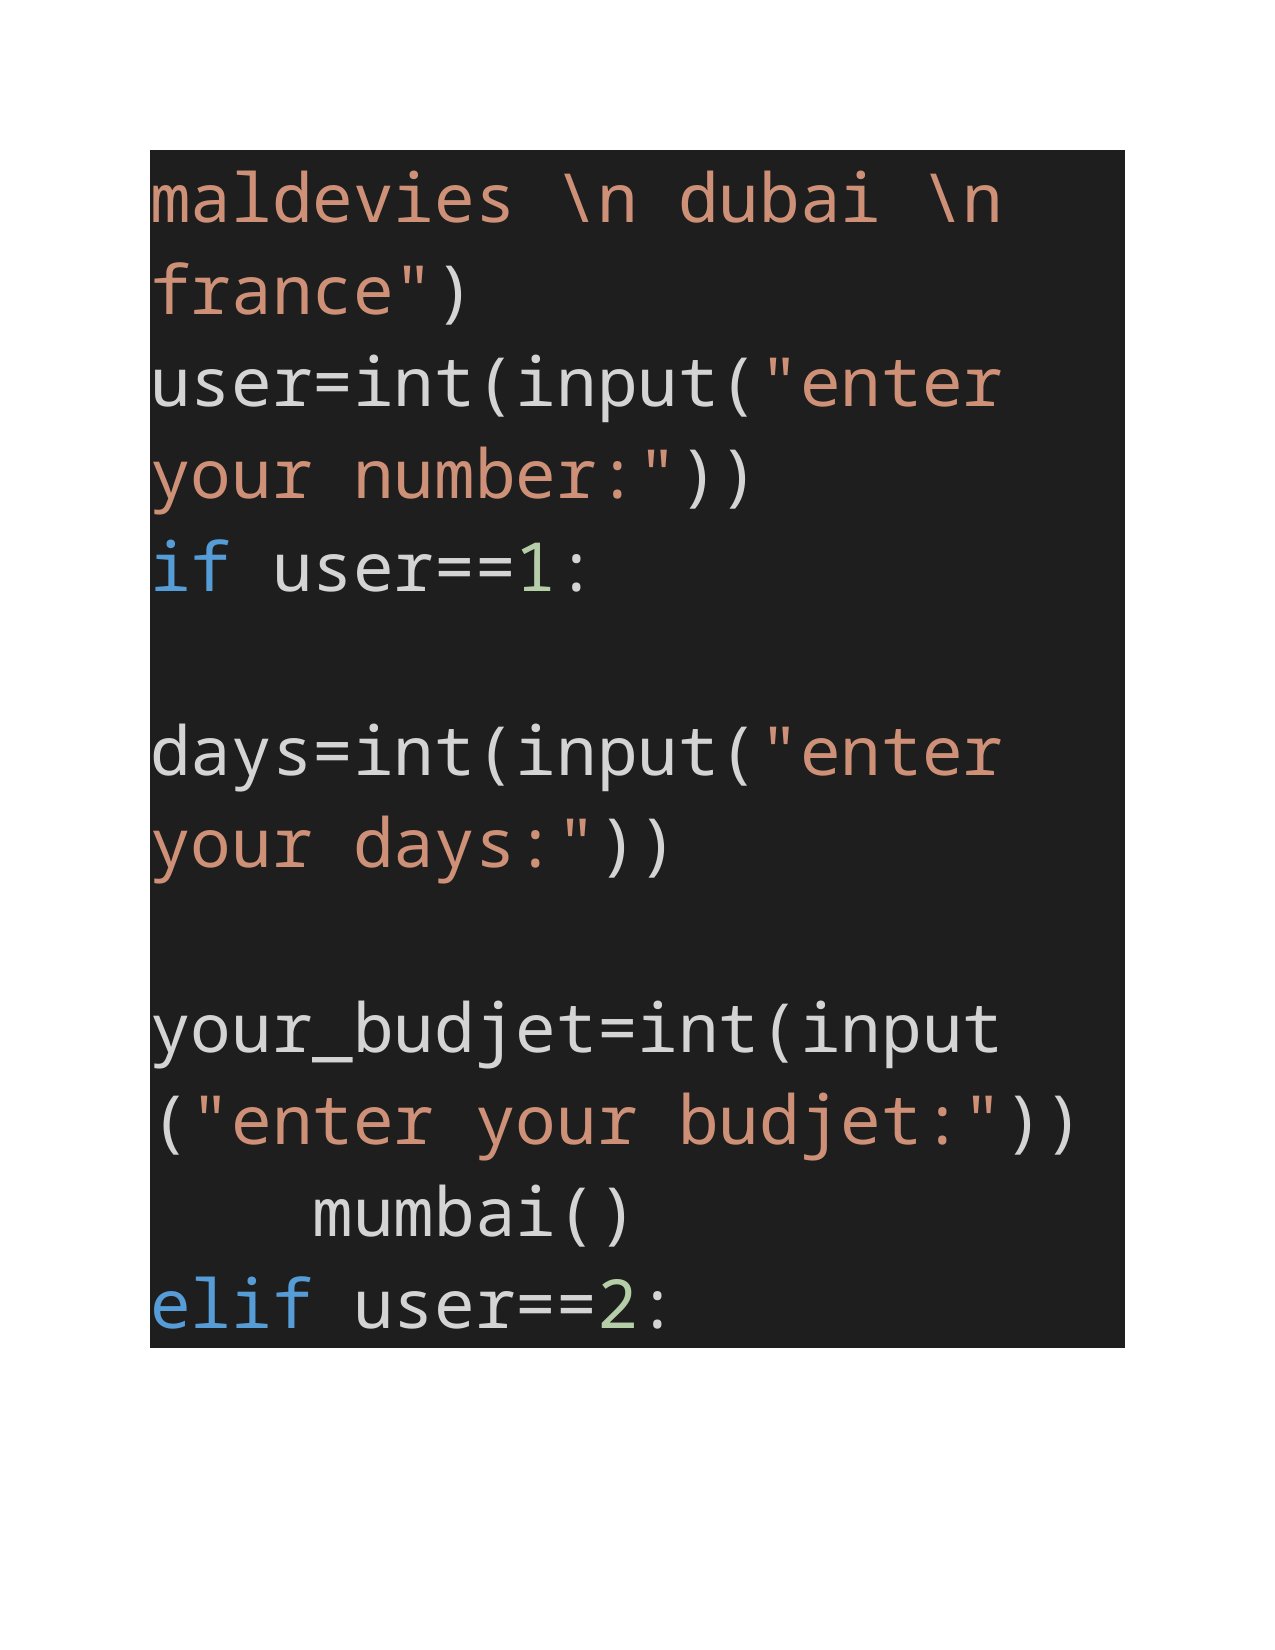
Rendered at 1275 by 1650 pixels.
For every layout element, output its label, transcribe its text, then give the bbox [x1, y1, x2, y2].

text elif user==2: [150, 1256, 1125, 1348]
text if user==1: [150, 519, 1125, 611]
text days=int(input("enter your days:")) [150, 611, 1125, 887]
text mumbai() [150, 1164, 1125, 1256]
text your_budjet=int(input("enter your budjet:")) [150, 887, 1125, 1164]
text user=int(input("enter your number:")) [150, 334, 1125, 519]
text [150, 150, 1125, 334]
